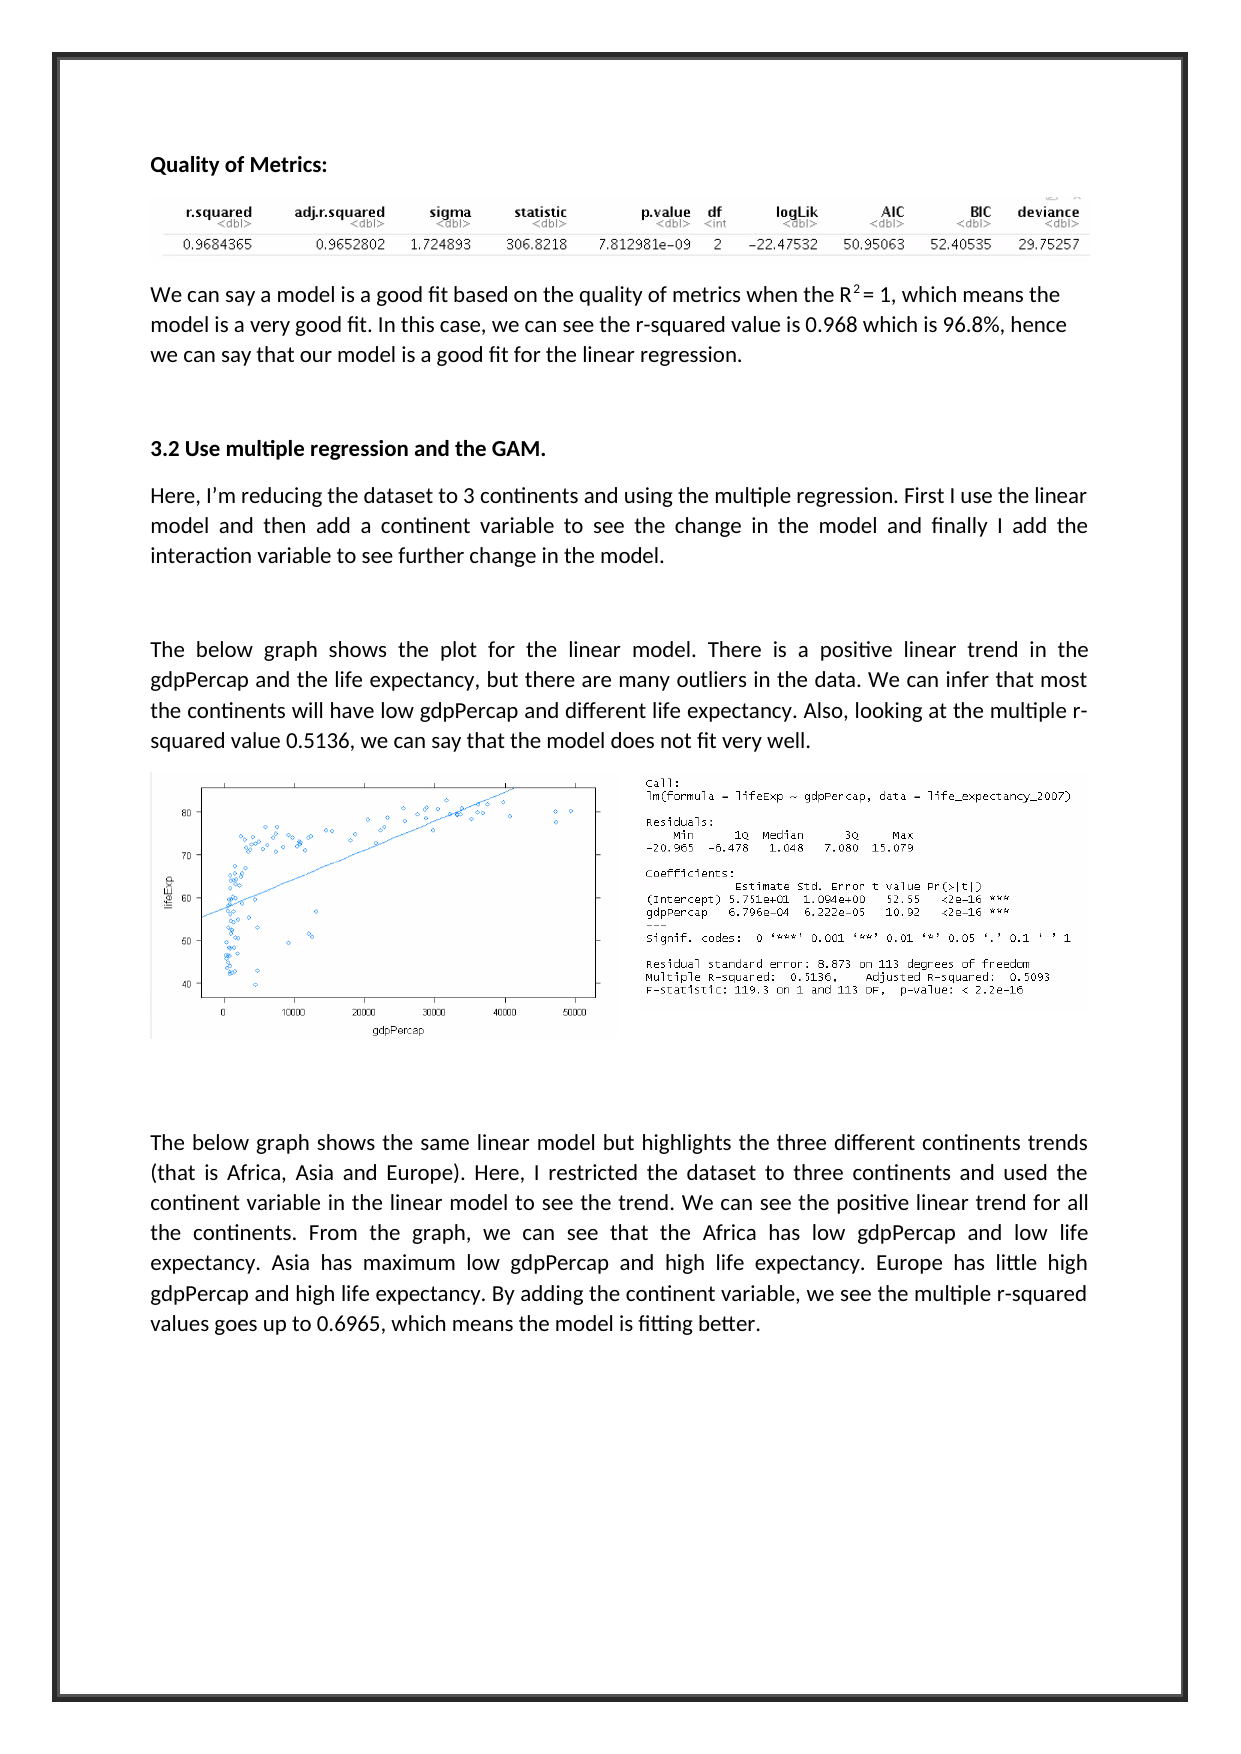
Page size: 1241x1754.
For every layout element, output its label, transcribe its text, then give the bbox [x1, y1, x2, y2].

text We can say a model is a good fit based on the quality of metrics when the R2 = 1, which means the model is a very good fit. In this case, we can see the r-squared value is 0.968 which is 96.8%, hence we can say that our model is a good fit for the linear regression. [150, 280, 1090, 369]
text The below graph shows the same linear model but highlights the three different continents trends (that is Africa, Asia and Europe). Here, I restricted the dataset to three continents and used the continent variable in the linear model to see the trend. We can see the positive linear trend for all the continents. From the graph, we can see that the Africa has low gdpPercap and low life expectancy. Asia has maximum low gdpPercap and high life expectancy. Europe has little high gdpPercap and high life expectancy. By adding the continent variable, we see the multiple r-squared values goes up to 0.6965, which means the model is fitting better. [150, 1128, 1090, 1337]
text Quality of Metrics: [150, 150, 1090, 178]
picture [150, 197, 1091, 262]
text Here, I’m reducing the dataset to 3 continents and using the multiple regression. First I use the linear model and then add a continent variable to see the change in the model and finally I add the interaction variable to see further change in the model. [150, 481, 1090, 570]
picture [150, 772, 619, 1039]
text 3.2 Use multiple regression and the GAM. [150, 434, 1090, 462]
picture [639, 772, 1088, 1012]
text The below graph shows the plot for the linear model. There is a positive linear trend in the gdpPercap and the life expectancy, but there are many outliers in the data. We can infer that most the continents will have low gdpPercap and different life expectancy. Also, looking at the multiple r-squared value 0.5136, we can say that the model does not fit very well. [150, 635, 1090, 754]
